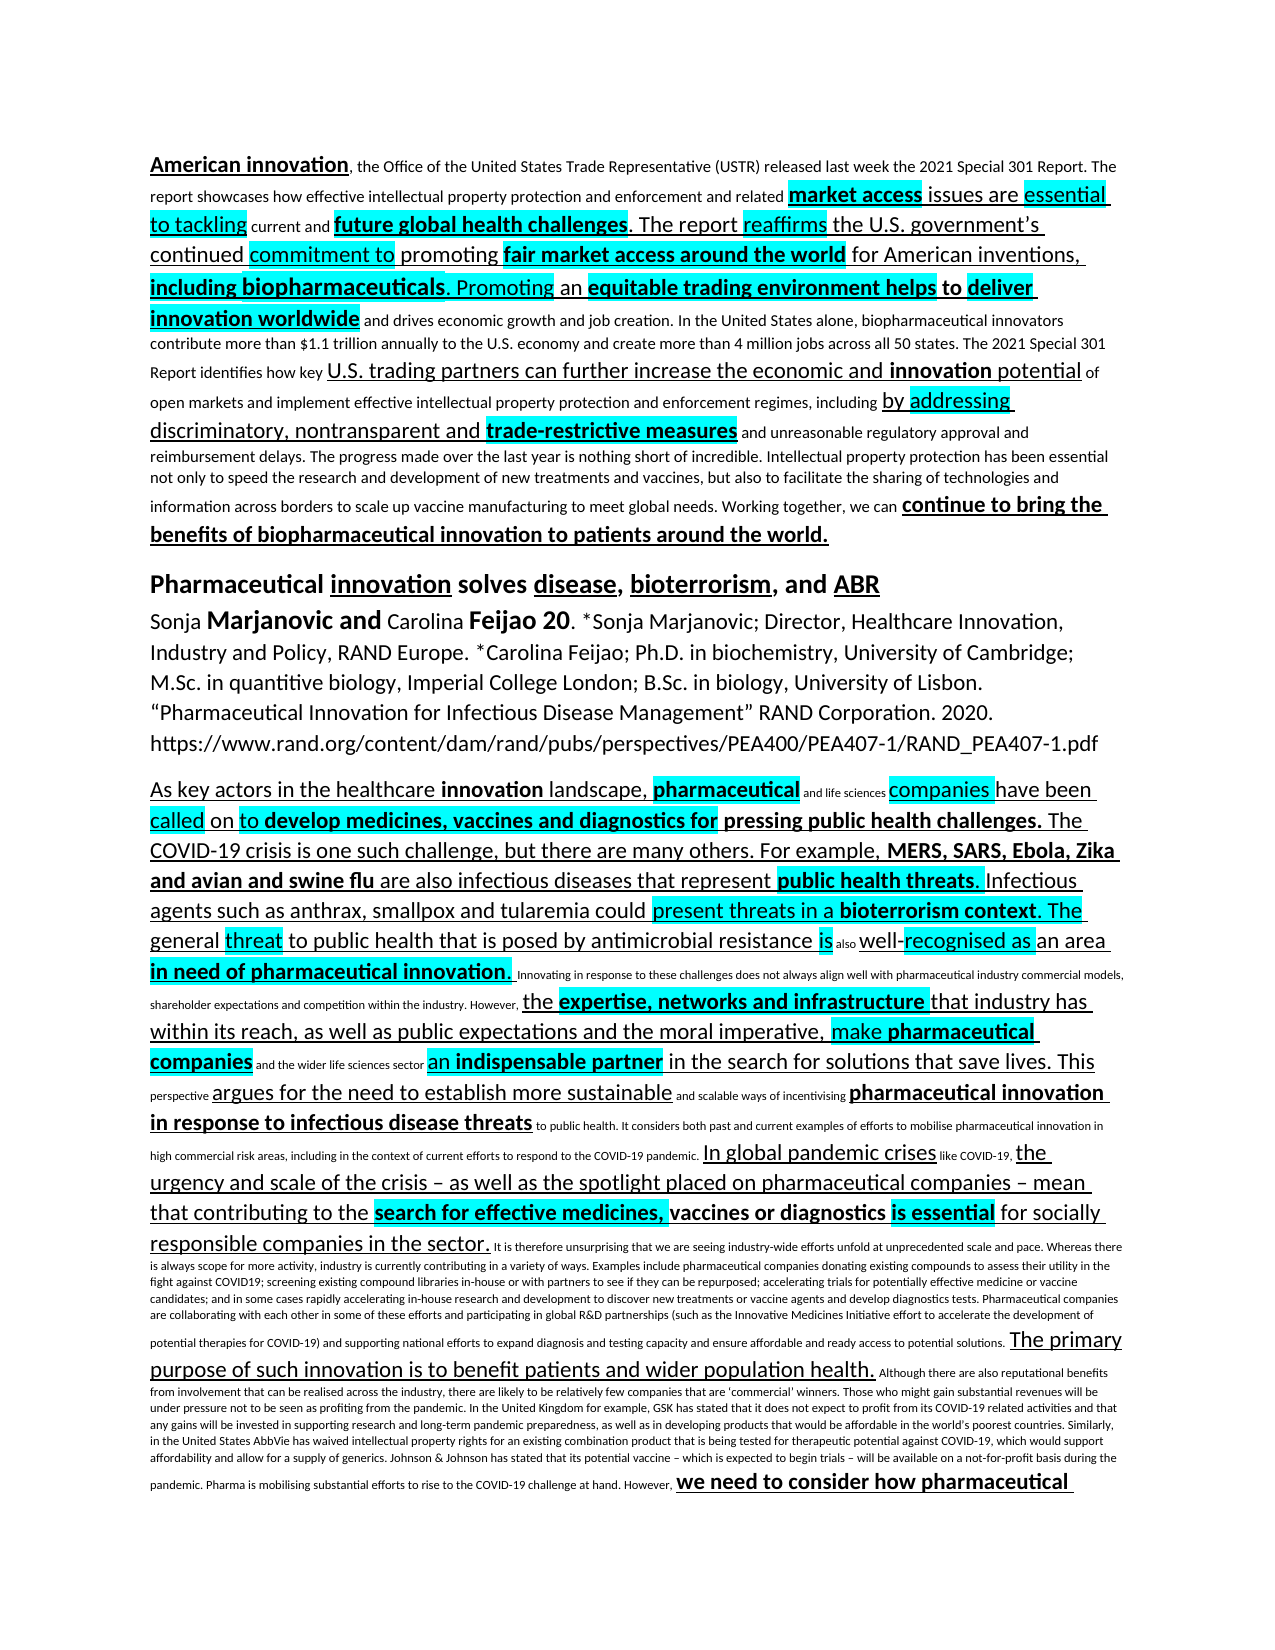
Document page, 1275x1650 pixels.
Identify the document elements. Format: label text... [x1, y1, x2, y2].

text Sonja Marjanovic and Carolina Feijao 20. *Sonja Marjanovic; Director, Healthcare Innovation, Industry and Policy, RAND Europe. *Carolina Feijao; Ph.D. in biochemistry, University of Cambridge; M.Sc. in quantitive biology, Imperial College London; B.Sc. in biology, University of Lisbon. “Pharmaceutical Innovation for Infectious Disease Management” RAND Corporation. 2020. https://www.rand.org/content/dam/rand/pubs/perspectives/PEA400/PEA407-1/RAND_PEA407-1.pdf [150, 603, 1125, 757]
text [150, 776, 1125, 1496]
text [150, 150, 1125, 548]
subtitle Pharmaceutical innovation solves disease, bioterrorism, and ABR [150, 567, 1125, 600]
